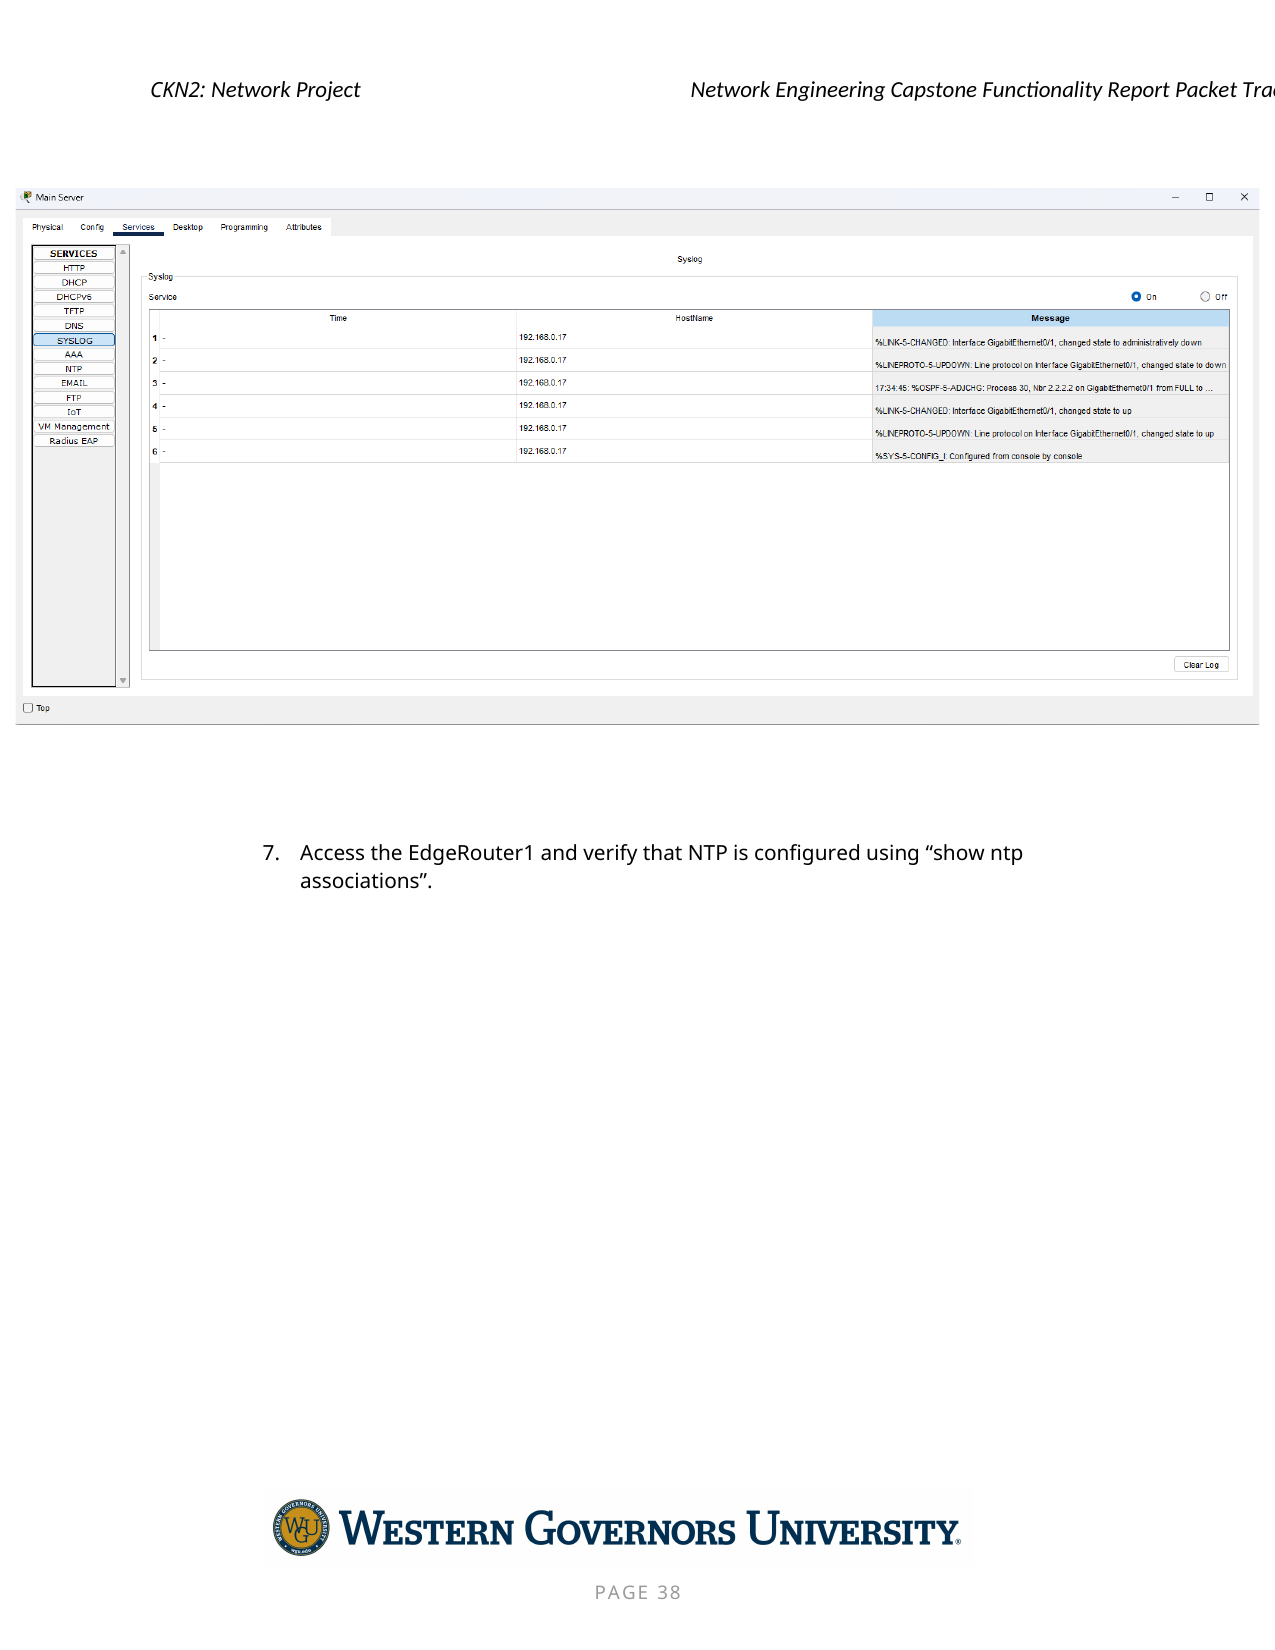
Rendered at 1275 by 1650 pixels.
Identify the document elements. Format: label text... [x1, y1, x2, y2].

list Access the EdgeRouter1 and verify that NTP is configured using “show ntp associations”. [262, 838, 1125, 895]
picture [263, 1488, 974, 1567]
picture [15, 188, 1260, 725]
